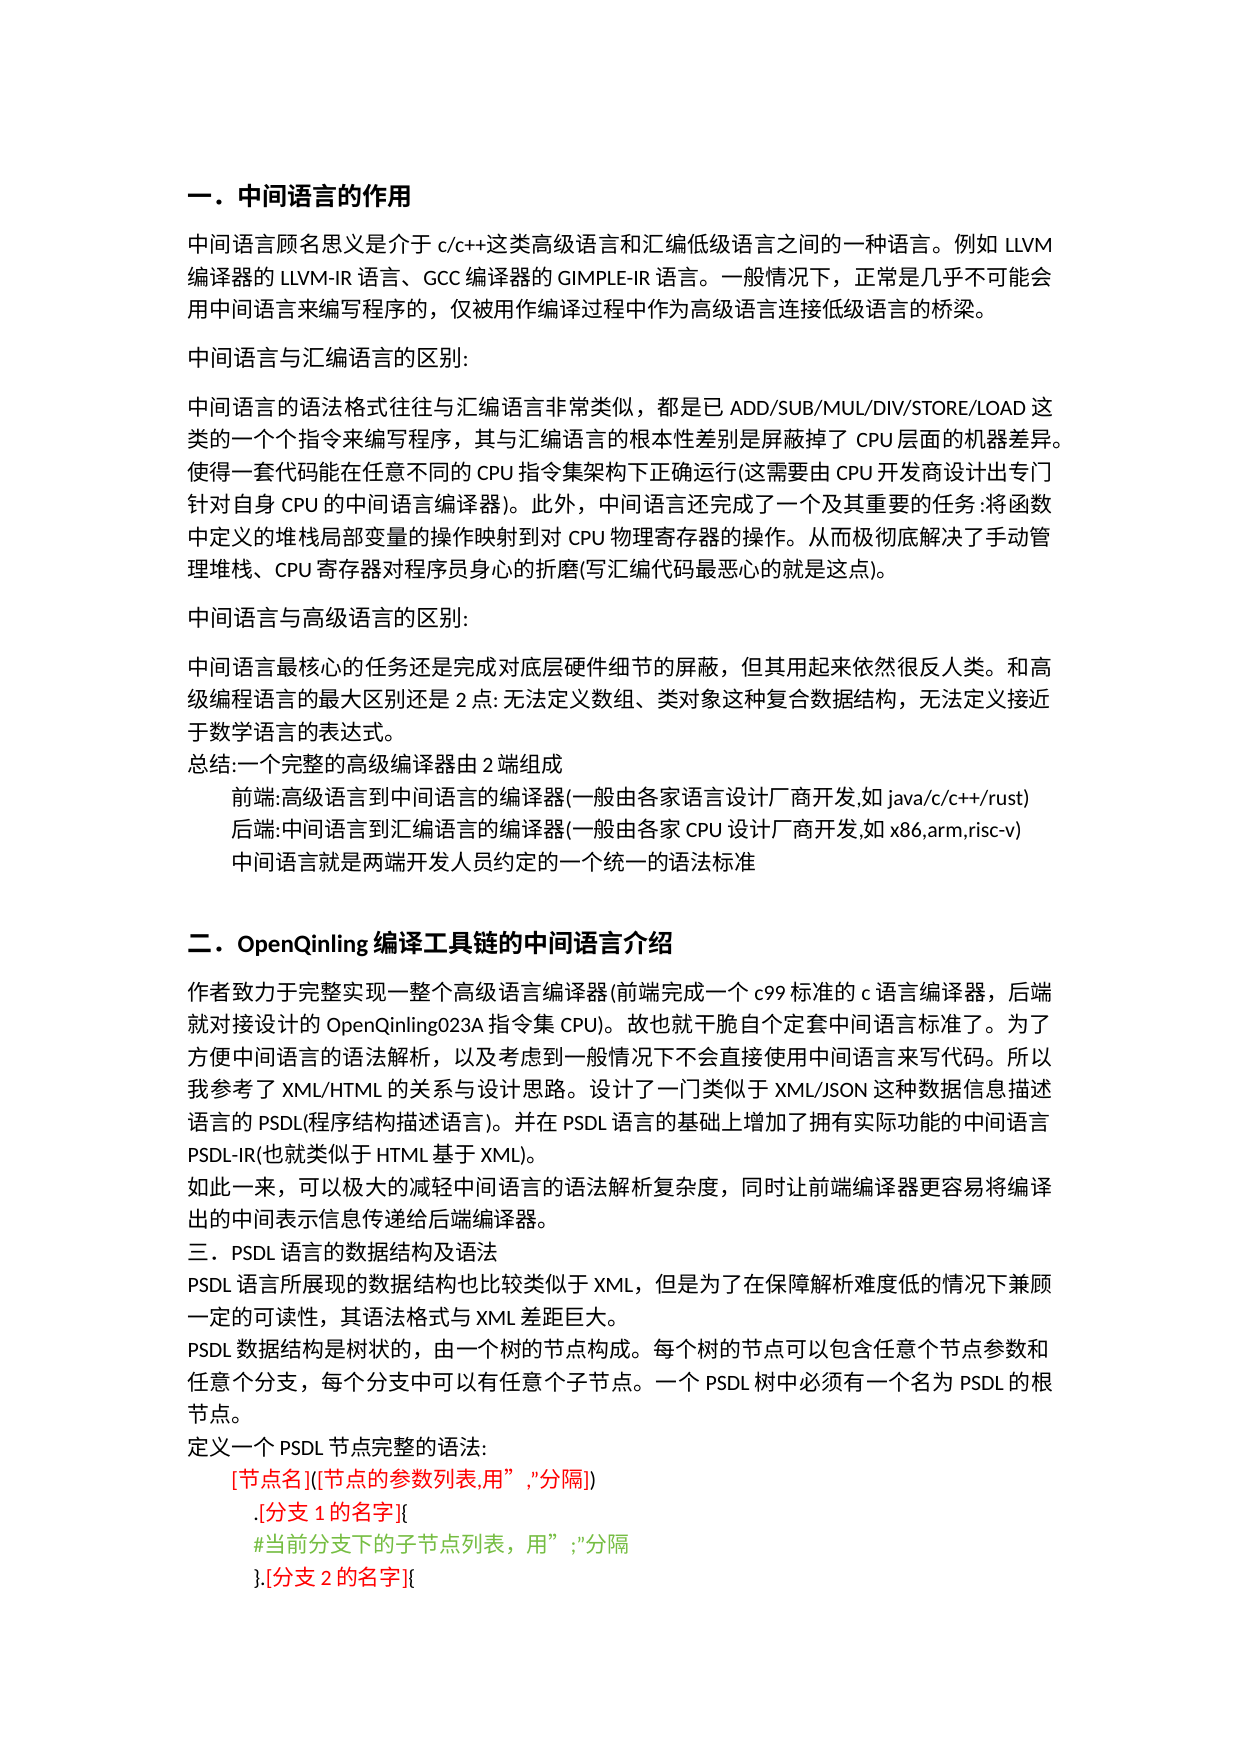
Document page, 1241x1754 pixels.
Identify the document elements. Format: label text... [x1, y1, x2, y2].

list 作者致力于完整实现一整个高级语言编译器(前端完成一个c99标准的c语言编译器，后端就对接设计的OpenQinling023A指令集CPU)。故也就干脆自个定套中间语言标准了。为了方便中间语言的语法解析，以及考虑到一般情况下不会直接使用中间语言来写代码。所以我参考了XML/HTML的关系与设计思路。设计了一门类似于XML/JSON这种数据信息描述语言的PSDL(程序结构描述语言)。并在PSDL语言的基础上增加了拥有实际功能的中间语言PSDL-IR(也就类似于HTML基于XML)。 [187, 974, 1053, 1169]
list }.[分支2的名字]{ [209, 1559, 1053, 1592]
list PSDL数据结构是树状的，由一个树的节点构成。每个树的节点可以包含任意个节点参数和任意个分支，每个分支中可以有任意个子节点。一个PSDL树中必须有一个名为PSDL的根节点。 [187, 1332, 1053, 1429]
list [节点名]([节点的参数列表,用”,”分隔]) [187, 1462, 1053, 1494]
list 中间语言顾名思义是介于c/c++这类高级语言和汇编低级语言之间的一种语言。例如LLVM编译器的LLVM-IR语言、GCC编译器的GIMPLE-IR语言。一般情况下，正常是几乎不可能会用中间语言来编写程序的，仅被用作编译过程中作为高级语言连接低级语言的桥梁。 [187, 227, 1053, 324]
list 中间语言的作用 [187, 162, 1053, 227]
list OpenQinling编译工具链的中间语言介绍 [187, 909, 1053, 974]
list 总结:一个完整的高级编译器由2端组成 [187, 747, 1053, 779]
list 前端:高级语言到中间语言的编译器(一般由各家语言设计厂商开发,如java/c/c++/rust) [187, 779, 1053, 812]
list PSDL语言所展现的数据结构也比较类似于XML，但是为了在保障解析难度低的情况下兼顾一定的可读性，其语法格式与XML差距巨大。 [187, 1267, 1053, 1332]
list 中间语言最核心的任务还是完成对底层硬件细节的屏蔽，但其用起来依然很反人类。和高级编程语言的最大区别还是2点: 无法定义数组、类对象这种复合数据结构，无法定义接近于数学语言的表达式。 [187, 649, 1053, 747]
list 中间语言就是两端开发人员约定的一个统一的语法标准 [187, 844, 1053, 877]
list 中间语言与高级语言的区别: [187, 584, 1053, 649]
list 中间语言与汇编语言的区别: [187, 324, 1053, 389]
list 后端:中间语言到汇编语言的编译器(一般由各家CPU设计厂商开发,如x86,arm,risc-v) [187, 812, 1053, 844]
list 定义一个PSDL节点完整的语法: [187, 1429, 1053, 1462]
list #当前分支下的子节点列表，用”;”分隔 [209, 1527, 1053, 1559]
list 中间语言的语法格式往往与汇编语言非常类似，都是已ADD/SUB/MUL/DIV/STORE/LOAD这类的一个个指令来编写程序，其与汇编语言的根本性差别是屏蔽掉了CPU层面的机器差异。使得一套代码能在任意不同的CPU指令集架构下正确运行(这需要由CPU开发商设计出专门针对自身CPU的中间语言编译器)。此外，中间语言还完成了一个及其重要的任务:将函数中定义的堆栈局部变量的操作映射到对CPU物理寄存器的操作。从而极彻底解决了手动管理堆栈、CPU寄存器对程序员身心的折磨(写汇编代码最恶心的就是这点)。 [187, 389, 1053, 584]
list 如此一来，可以极大的减轻中间语言的语法解析复杂度，同时让前端编译器更容易将编译出的中间表示信息传递给后端编译器。 [187, 1169, 1053, 1234]
list .[分支1的名字]{ [209, 1494, 1053, 1527]
list PSDL语言的数据结构及语法 [187, 1234, 1053, 1267]
